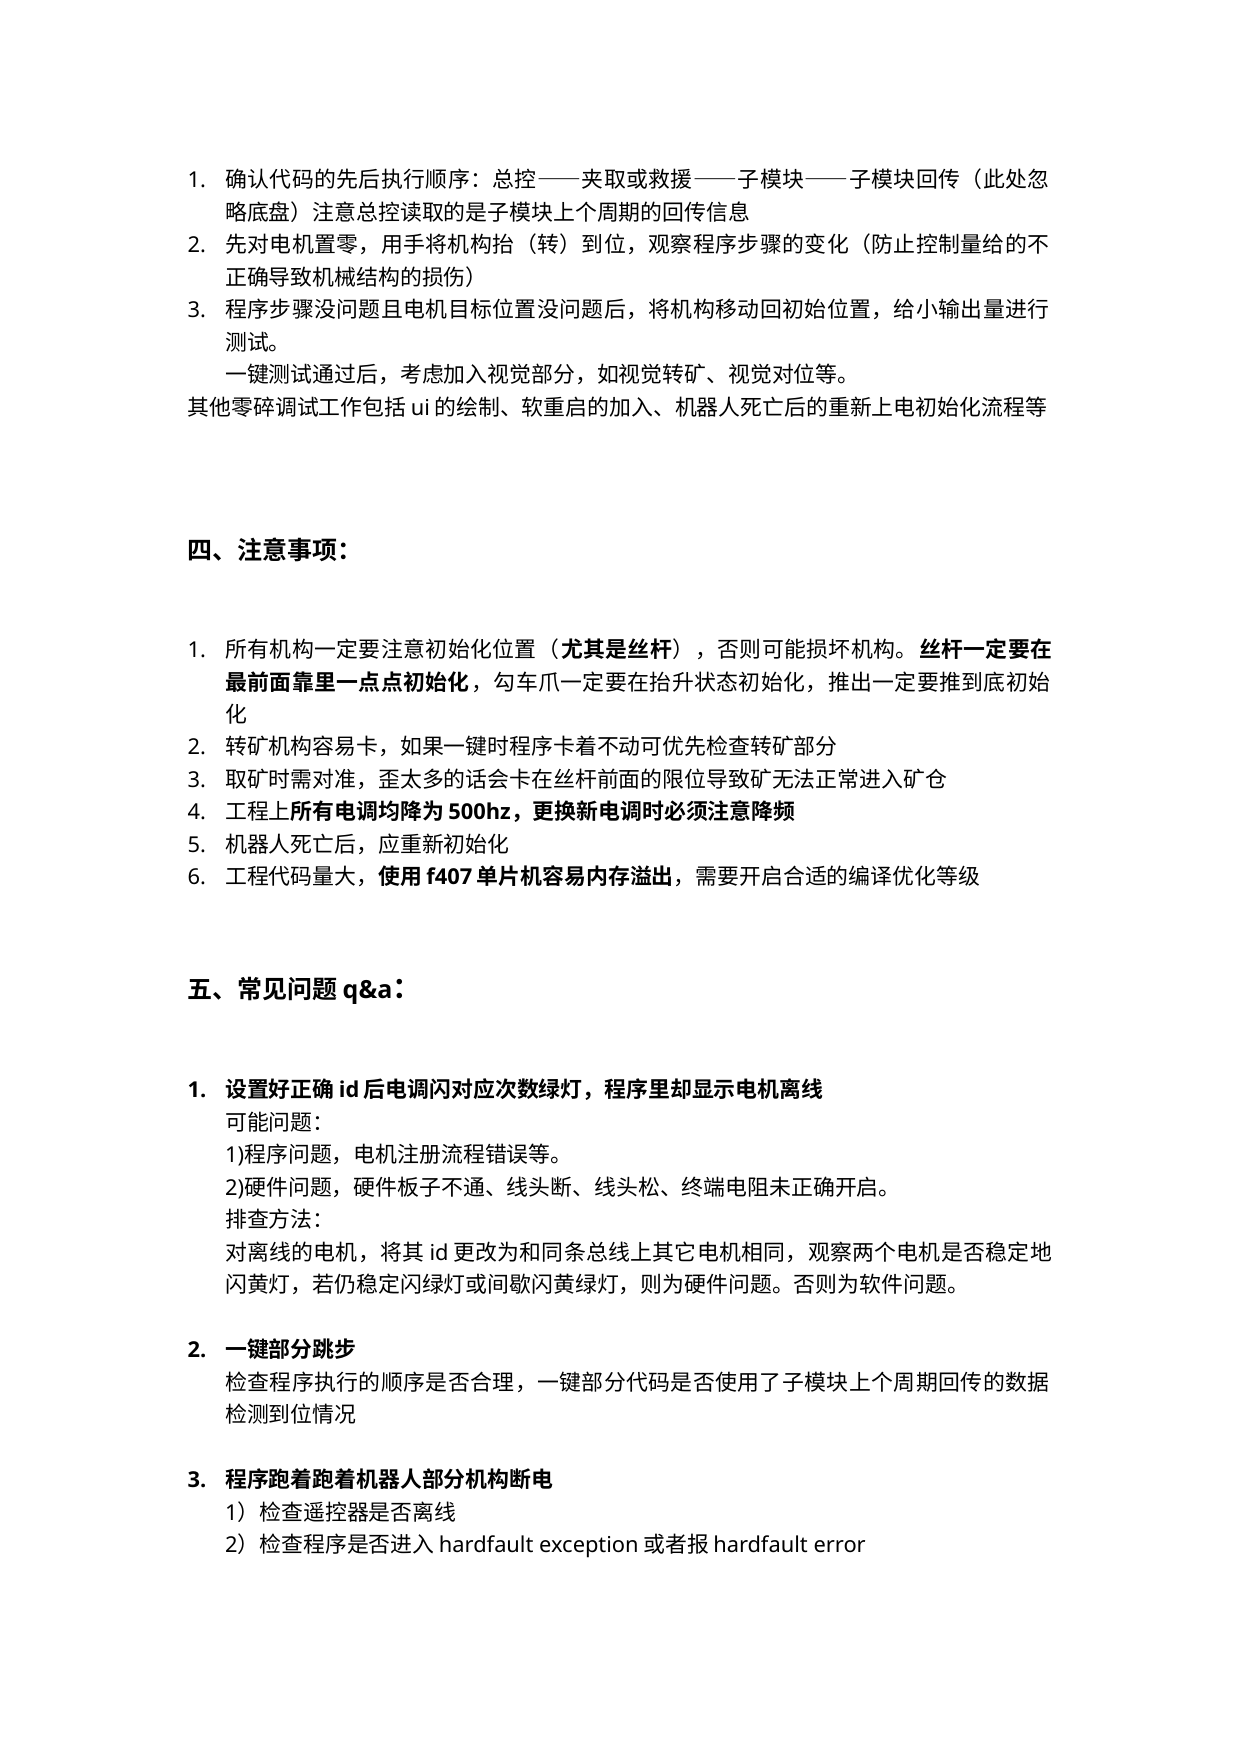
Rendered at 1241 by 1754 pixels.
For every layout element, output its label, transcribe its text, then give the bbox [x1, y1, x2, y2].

list 2)硬件问题，硬件板子不通、线头断、线头松、终端电阻未正确开启。 [225, 1169, 1053, 1202]
text 其他零碎调试工作包括ui的绘制、软重启的加入、机器人死亡后的重新上电初始化流程等 [187, 389, 1053, 422]
list 一键部分跳步 [187, 1332, 1053, 1364]
text 1)程序问题，电机注册流程错误等。 [225, 1137, 1053, 1169]
text 检查程序执行的顺序是否合理，一键部分代码是否使用了子模块上个周期回传的数据检测到位情况 [225, 1364, 1053, 1429]
list 机器人死亡后，应重新初始化 [187, 827, 1053, 859]
list 转矿机构容易卡，如果一键时程序卡着不动可优先检查转矿部分 [187, 729, 1053, 762]
list 先对电机置零，用手将机构抬（转）到位，观察程序步骤的变化（防止控制量给的不正确导致机械结构的损伤） [187, 227, 1053, 292]
list 工程代码量大，使用f407单片机容易内存溢出，需要开启合适的编译优化等级 [187, 859, 1053, 892]
text 2）检查程序是否进入hardfault exception或者报hardfault error [187, 1527, 1053, 1559]
list 可能问题： [225, 1104, 1053, 1137]
list 程序步骤没问题且电机目标位置没问题后，将机构移动回初始位置，给小输出量进行测试。 [187, 292, 1053, 357]
list 取矿时需对准，歪太多的话会卡在丝杆前面的限位导致矿无法正常进入矿仓 [187, 762, 1053, 794]
subtitle 四、注意事项： [187, 516, 1053, 581]
list 工程上所有电调均降为500hz，更换新电调时必须注意降频 [187, 794, 1053, 827]
list 确认代码的先后执行顺序：总控——夹取或救援——子模块——子模块回传（此处忽略底盘）注意总控读取的是子模块上个周期的回传信息 [187, 162, 1053, 227]
list 排查方法： [225, 1202, 1053, 1234]
list 程序跑着跑着机器人部分机构断电 [187, 1462, 1053, 1494]
list 一键测试通过后，考虑加入视觉部分，如视觉转矿、视觉对位等。 [225, 357, 1053, 389]
list 所有机构一定要注意初始化位置（尤其是丝杆），否则可能损坏机构。丝杆一定要在最前面靠里一点点初始化，勾车爪一定要在抬升状态初始化，推出一定要推到底初始化 [187, 632, 1053, 729]
list 对离线的电机，将其id更改为和同条总线上其它电机相同，观察两个电机是否稳定地闪黄灯，若仍稳定闪绿灯或间歇闪黄绿灯，则为硬件问题。否则为软件问题。 [225, 1234, 1053, 1299]
list 设置好正确id后电调闪对应次数绿灯，程序里却显示电机离线 [187, 1072, 1053, 1104]
text 1）检查遥控器是否离线 [187, 1494, 1053, 1527]
subtitle 五、常见问题q&a： [187, 953, 1053, 1018]
